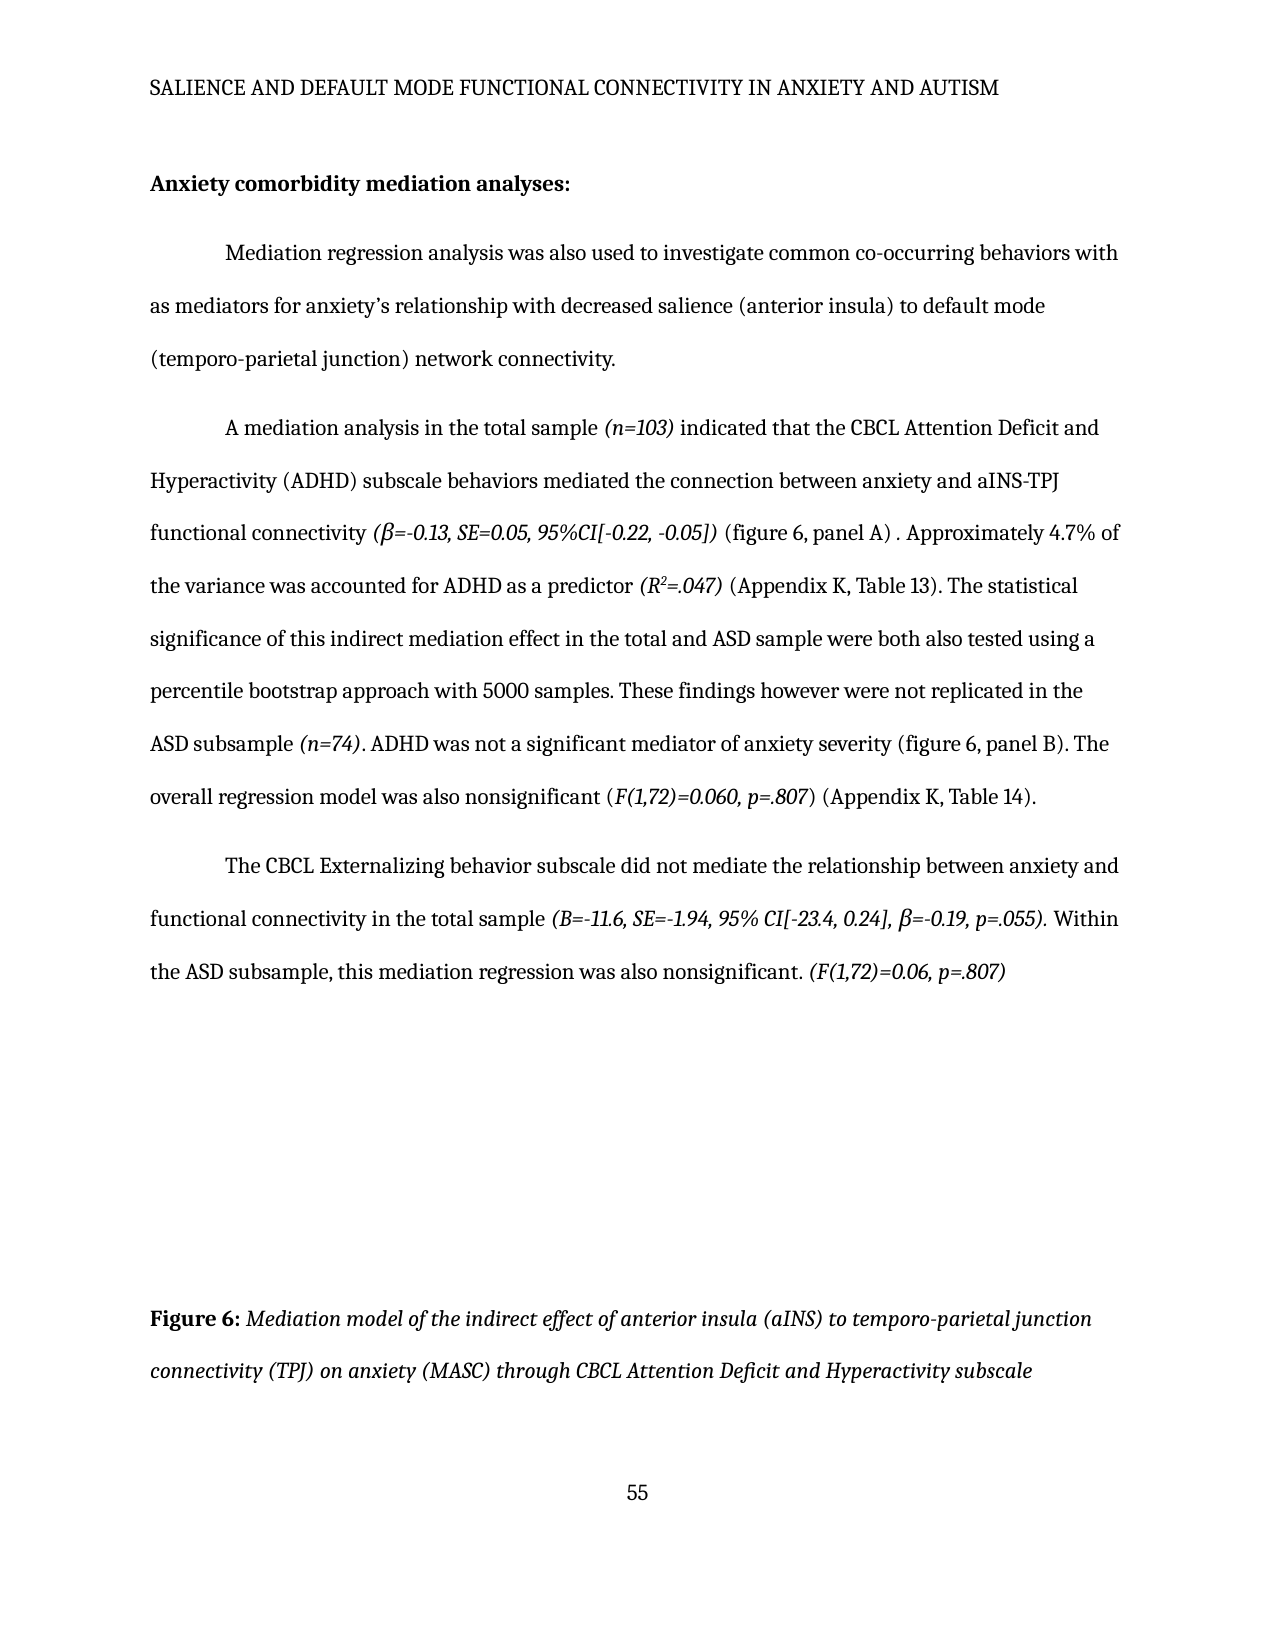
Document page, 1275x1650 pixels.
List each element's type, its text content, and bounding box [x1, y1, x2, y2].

text Mediation regression analysis was also used to investigate common co-occurring behaviors with as mediators for anxiety’s relationship with decreased salience (anterior insula) to default mode (temporo-parietal junction) network connectivity. [150, 240, 1125, 372]
text A mediation analysis in the total sample (n=103) indicated that the CBCL Attention Deficit and Hyperactivity (ADHD) subscale behaviors mediated the connection between anxiety and aINS-TPJ functional connectivity (β=-0.13, SE=0.05, 95%CI[-0.22, -0.05]) (figure 6, panel A) . Approximately 4.7% of the variance was accounted for ADHD as a predictor (R2=.047) (Appendix K, Table 13). The statistical significance of this indirect mediation effect in the total and ASD sample were both also tested using a percentile bootstrap approach with 5000 samples. These findings however were not replicated in the ASD subsample (n=74). ADHD was not a significant mediator of anxiety severity (figure 6, panel B). The overall regression model was also nonsignificant (F(1,72)=0.060, p=.807) (Appendix K, Table 14). [150, 415, 1125, 810]
subtitle Anxiety comorbidity mediation analyses: [150, 171, 1125, 197]
text The CBCL Externalizing behavior subscale did not mediate the relationship between anxiety and functional connectivity in the total sample (B=-11.6, SE=-1.94, 95% CI[-23.4, 0.24], β=-0.19, p=.055). Within the ASD subsample, this mediation regression was also nonsignificant. (F(1,72)=0.06, p=.807) [150, 853, 1125, 985]
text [150, 1305, 1125, 1384]
